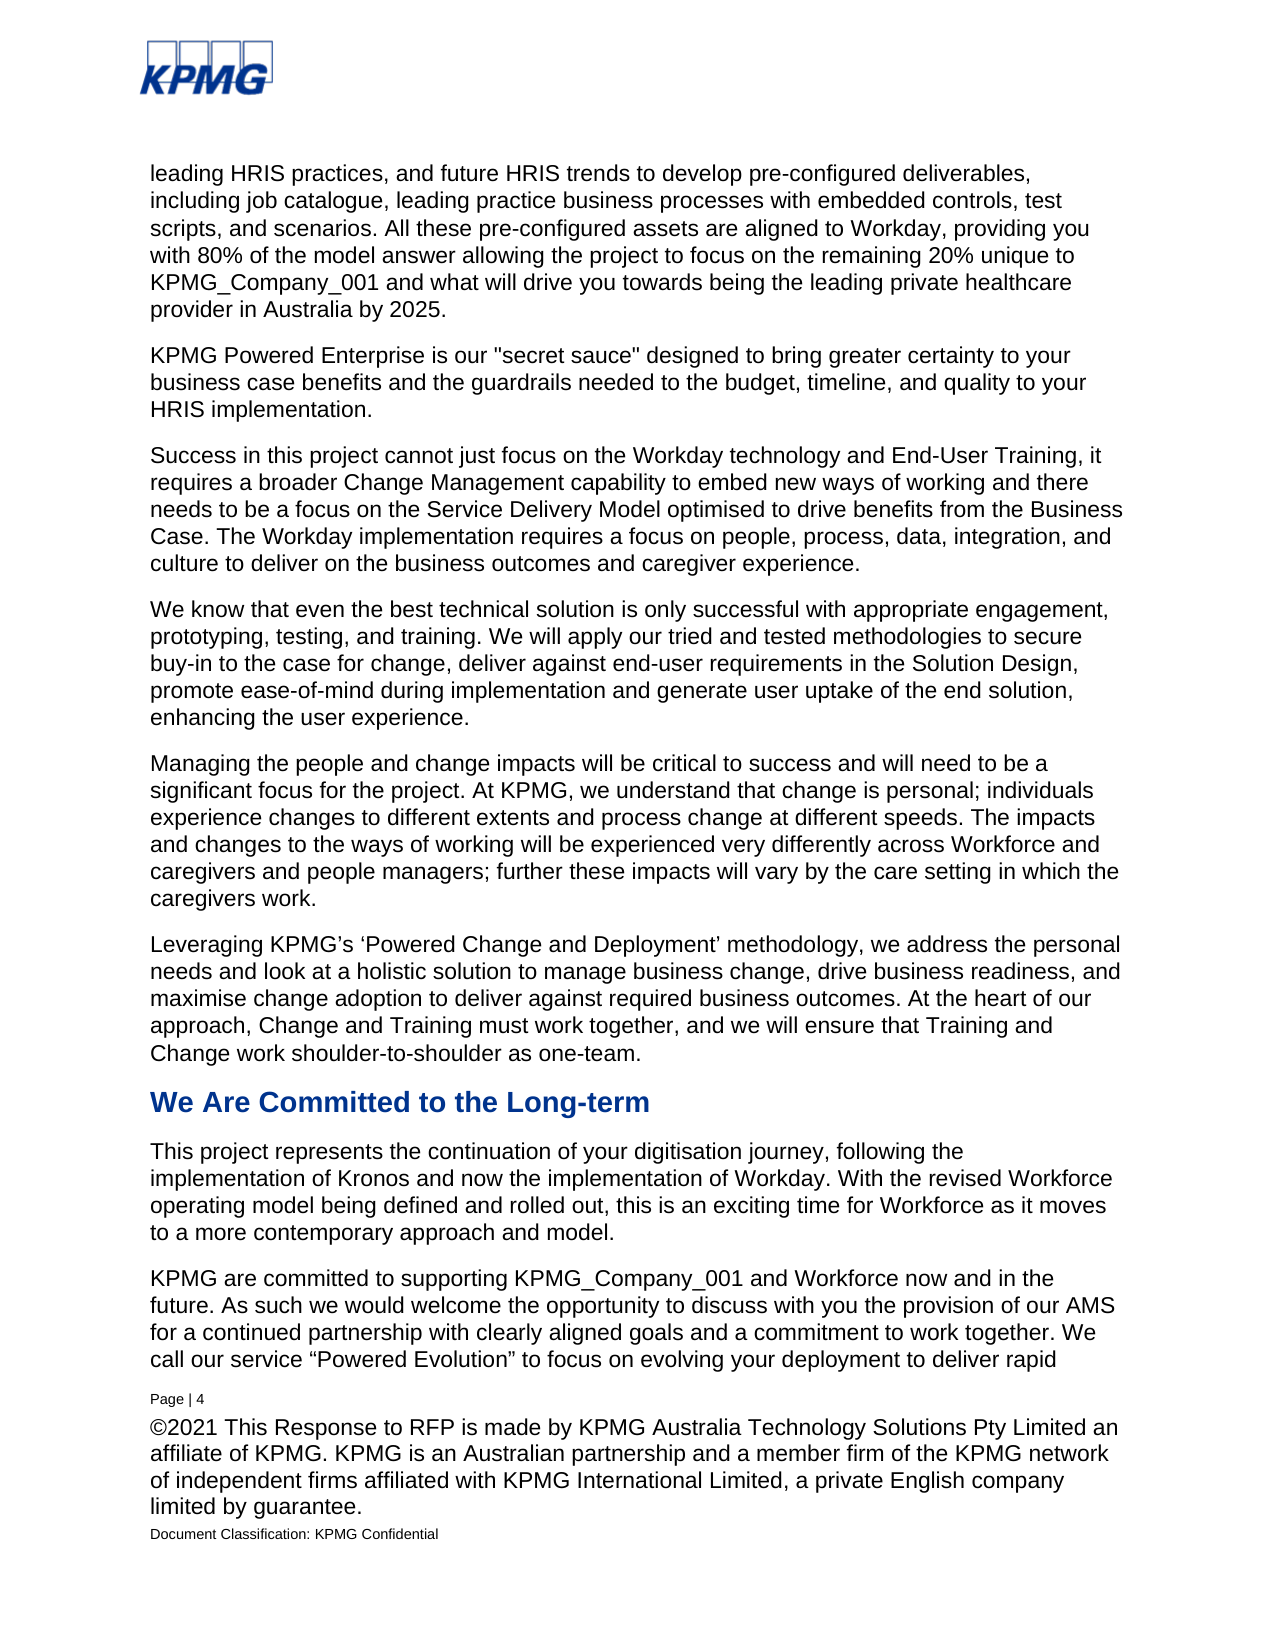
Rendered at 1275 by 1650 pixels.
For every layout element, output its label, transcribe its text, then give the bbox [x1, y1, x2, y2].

text Managing the people and change impacts will be critical to success and will need to be a significant focus for the project. At KPMG, we understand that change is personal; individuals experience changes to different extents and process change at different speeds. The impacts and changes to the ways of working will be experienced very differently across Workforce and caregivers and people managers; further these impacts will vary by the care setting in which the caregivers work. [150, 749, 1125, 912]
subtitle We Are Committed to the Long-term [150, 1085, 1125, 1118]
text Success in this project cannot just focus on the Workday technology and End-User Training, it requires a broader Change Management capability to embed new ways of working and there needs to be a focus on the Service Delivery Model optimised to drive benefits from the Business Case. The Workday implementation requires a focus on people, process, data, integration, and culture to deliver on the business outcomes and caregiver experience. [150, 441, 1125, 576]
picture [118, 0, 302, 136]
text Leveraging KPMG’s ‘Powered Change and Deployment’ methodology, we address the personal needs and look at a holistic solution to manage business change, drive business readiness, and maximise change adoption to deliver against required business outcomes. At the heart of our approach, Change and Training must work together, and we will ensure that Training and Change work shoulder-to-shoulder as one-team. [150, 931, 1125, 1066]
text This project represents the continuation of your digitisation journey, following the implementation of Kronos and now the implementation of Workday. With the revised Workforce operating model being defined and rolled out, this is an exciting time for Workforce as it moves to a more contemporary approach and model. [150, 1137, 1125, 1245]
text We know that even the best technical solution is only successful with appropriate engagement, prototyping, testing, and training. We will apply our tried and tested methodologies to secure buy-in to the case for change, deliver against end-user requirements in the Solution Design, promote ease-of-mind during implementation and generate user uptake of the end solution, enhancing the user experience. [150, 595, 1125, 731]
text KPMG Powered Enterprise is our "secret sauce" designed to bring greater certainty to your business case benefits and the guardrails needed to the budget, timeline, and quality to your HRIS implementation. [150, 341, 1125, 422]
